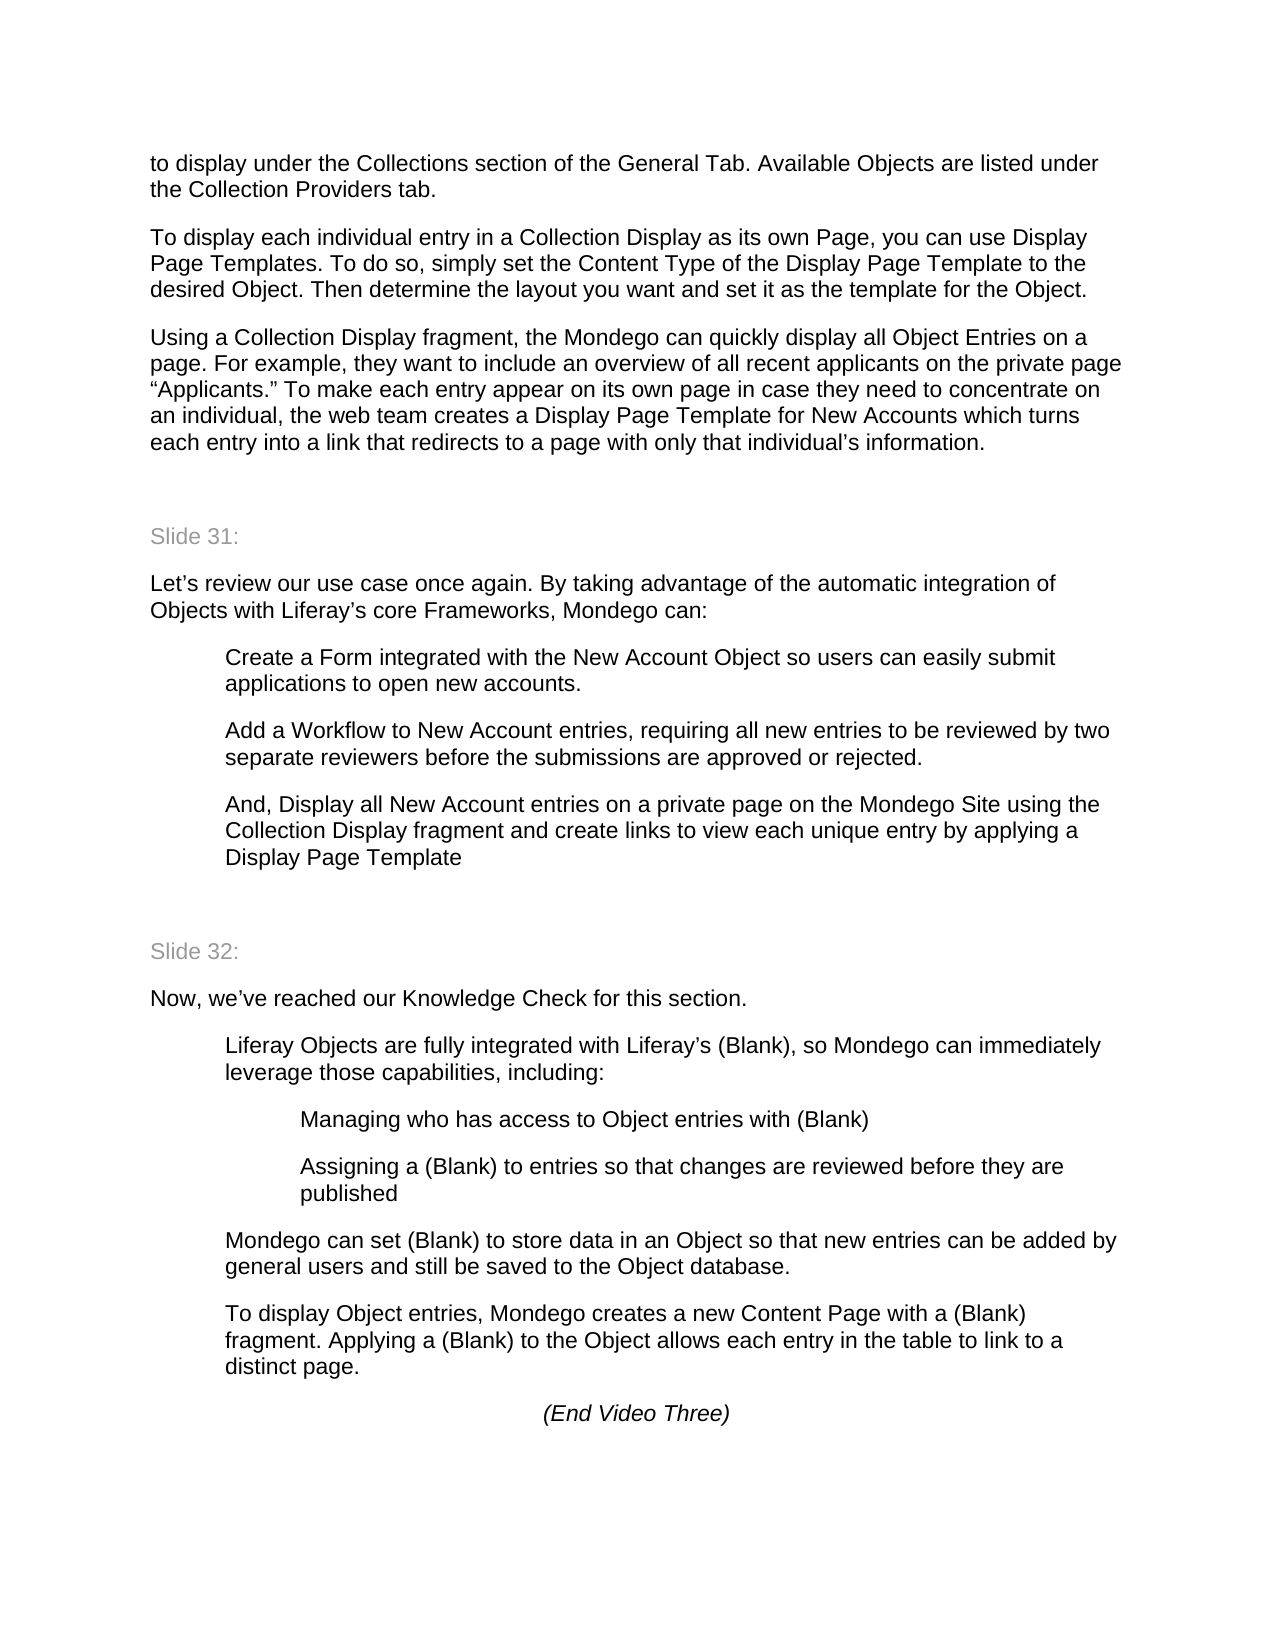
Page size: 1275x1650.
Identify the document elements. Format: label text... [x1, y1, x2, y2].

text Slide 32: [150, 938, 1125, 964]
text Let’s review our use case once again. By taking advantage of the automatic integration of Objects with Liferay’s core Frameworks, Mondego can: [150, 570, 1125, 623]
text To display Object entries, Mondego creates a new Content Page with a (Blank) fragment. Applying a (Blank) to the Object allows each entry in the table to link to a distinct page. [225, 1300, 1125, 1379]
text Now, we’ve reached our Knowledge Check for this section. [150, 985, 1125, 1012]
text And, Display all New Account entries on a private page on the Mondego Site using the Collection Display fragment and create links to view each unique entry by applying a Display Page Template [225, 791, 1125, 870]
text (End Video Three) [150, 1400, 1125, 1427]
text Managing who has access to Object entries with (Blank) [225, 1106, 1125, 1132]
text Liferay Objects are fully integrated with Liferay’s (Blank), so Mondego can immediately leverage those capabilities, including: [225, 1032, 1125, 1085]
text Assigning a (Blank) to entries so that changes are reviewed before they are published [300, 1153, 1125, 1206]
text Using a Collection Display fragment, the Mondego can quickly display all Object Entries on a page. For example, they want to include an overview of all recent applicants on the private page “Applicants.” To make each entry appear on its own page in case they need to concentrate on an individual, the web team creates a Display Page Template for New Accounts which turns each entry into a link that redirects to a page with only that individual’s information. [150, 323, 1125, 455]
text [150, 150, 1125, 203]
text Mondego can set (Blank) to store data in an Object so that new entries can be added by general users and still be saved to the Object database. [225, 1227, 1125, 1279]
text Create a Form integrated with the New Account Object so users can easily submit applications to open new accounts. [225, 644, 1125, 697]
text To display each individual entry in a Collection Display as its own Page, you can use Display Page Templates. To do so, simply set the Content Type of the Display Page Template to the desired Object. Then determine the layout you want and set it as the template for the Object. [150, 223, 1125, 303]
text Slide 31: [150, 523, 1125, 549]
text Add a Workflow to New Account entries, requiring all new entries to be reviewed by two separate reviewers before the submissions are approved or rejected. [225, 717, 1125, 770]
